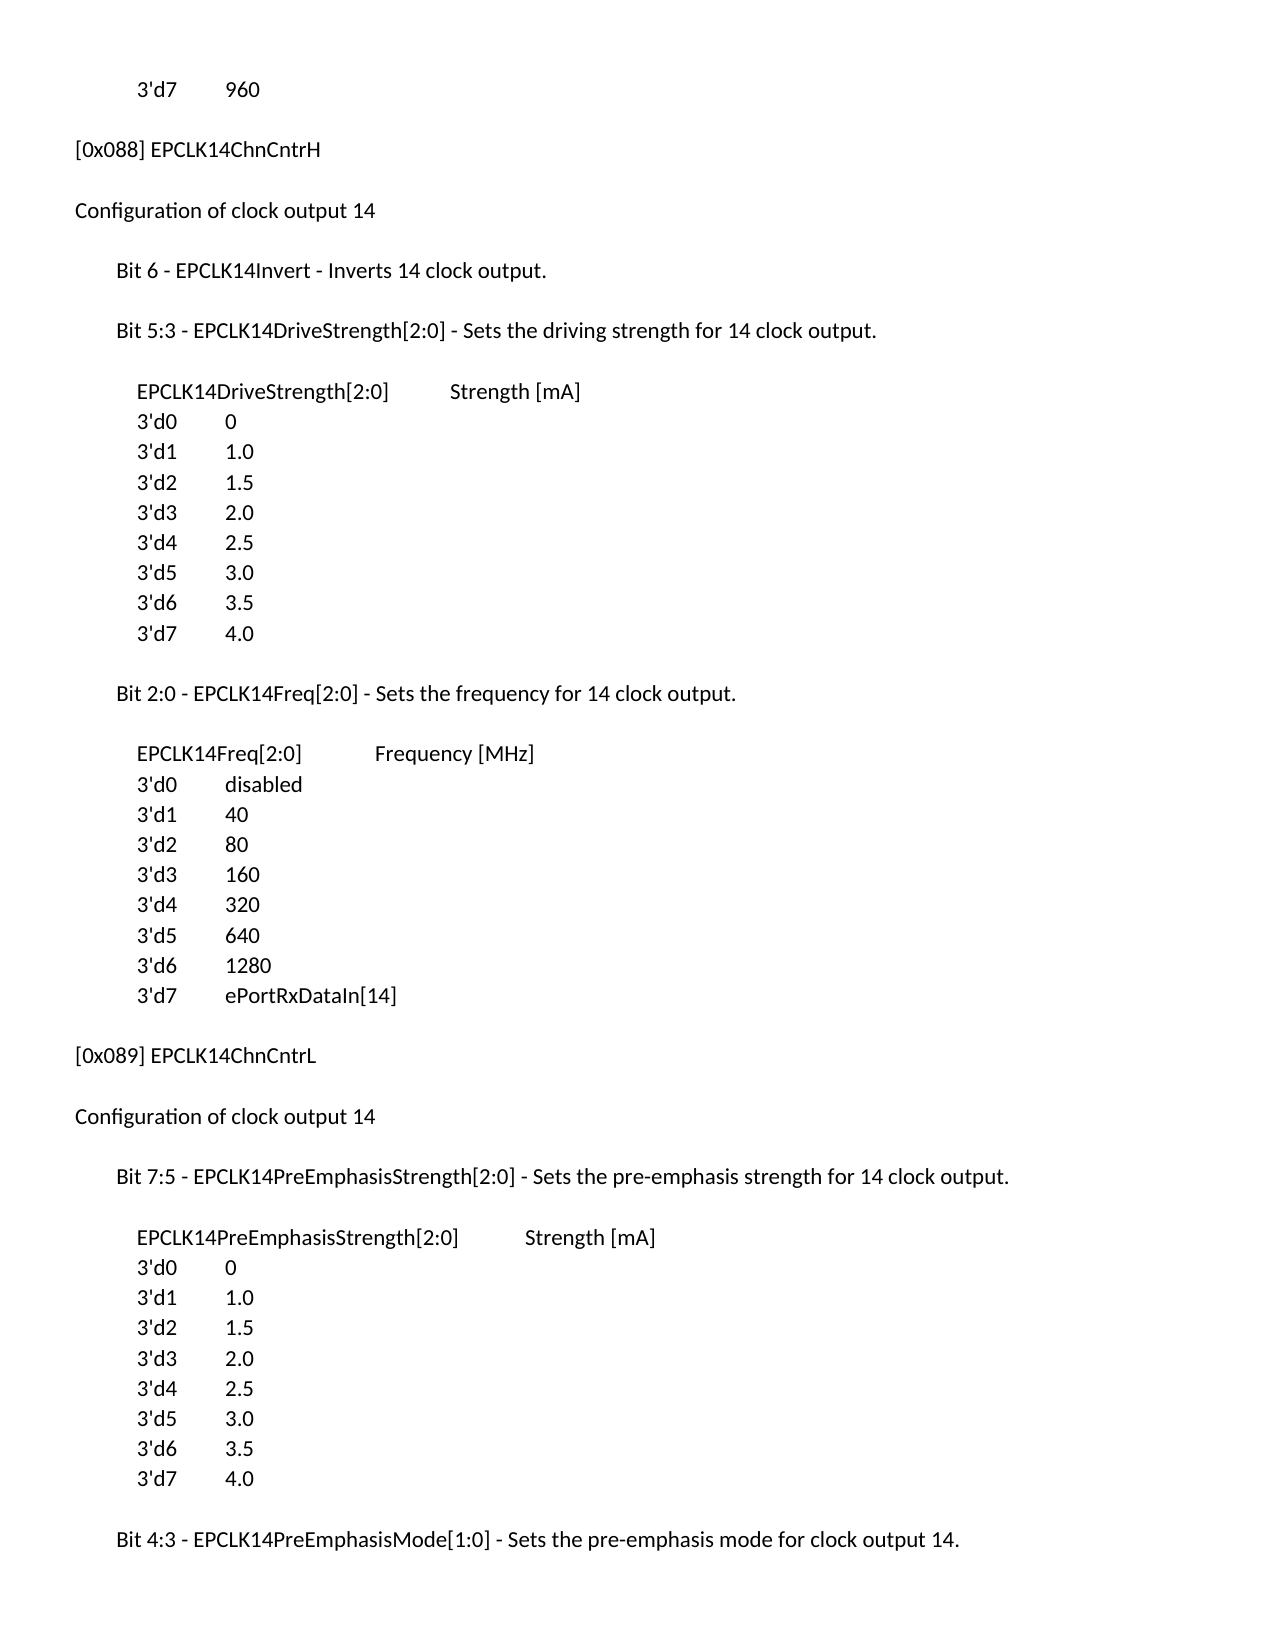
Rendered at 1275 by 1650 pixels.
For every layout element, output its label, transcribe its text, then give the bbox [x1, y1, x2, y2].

text Bit 4:3 - EPCLK14PreEmphasisMode[1:0] - Sets the pre-emphasis mode for clock output 14. [75, 1525, 1200, 1553]
text 3'd5 3.0 [75, 1404, 1200, 1432]
text 3'd4 320 [75, 891, 1200, 919]
text 3'd6 3.5 [75, 1434, 1200, 1462]
text 3'd6 3.5 [75, 588, 1200, 617]
text 3'd5 640 [75, 921, 1200, 949]
text 3'd2 1.5 [75, 468, 1200, 496]
text 3'd7 4.0 [75, 1464, 1200, 1493]
text 3'd7 4.0 [75, 619, 1200, 647]
text 3'd2 1.5 [75, 1313, 1200, 1342]
text [0x088] EPCLK14ChnCntrH [75, 135, 1200, 163]
text Bit 5:3 - EPCLK14DriveStrength[2:0] - Sets the driving strength for 14 clock output. [75, 317, 1200, 345]
text 3'd1 40 [75, 800, 1200, 828]
text 3'd0 disabled [75, 770, 1200, 798]
text 3'd4 2.5 [75, 528, 1200, 556]
text EPCLK14DriveStrength[2:0] Strength [mA] [75, 377, 1200, 405]
text 3'd0 0 [75, 1253, 1200, 1281]
text 3'd1 1.0 [75, 1283, 1200, 1311]
text 3'd1 1.0 [75, 437, 1200, 466]
text Bit 2:0 - EPCLK14Freq[2:0] - Sets the frequency for 14 clock output. [75, 679, 1200, 707]
text 3'd2 80 [75, 830, 1200, 858]
text 3'd6 1280 [75, 951, 1200, 979]
text 3'd3 2.0 [75, 1344, 1200, 1372]
text [0x089] EPCLK14ChnCntrL [75, 1042, 1200, 1070]
text 3'd0 0 [75, 407, 1200, 435]
text 3'd3 2.0 [75, 498, 1200, 526]
text 3'd3 160 [75, 860, 1200, 888]
text Bit 6 - EPCLK14Invert - Inverts 14 clock output. [75, 256, 1200, 284]
text 3'd7 960 [75, 75, 1200, 103]
text EPCLK14Freq[2:0] Frequency [MHz] [75, 739, 1200, 768]
text Configuration of clock output 14 [75, 196, 1200, 224]
text Configuration of clock output 14 [75, 1102, 1200, 1130]
text EPCLK14PreEmphasisStrength[2:0] Strength [mA] [75, 1223, 1200, 1251]
text 3'd4 2.5 [75, 1374, 1200, 1402]
text 3'd5 3.0 [75, 558, 1200, 586]
text Bit 7:5 - EPCLK14PreEmphasisStrength[2:0] - Sets the pre-emphasis strength for 14 clock output. [75, 1162, 1200, 1191]
text 3'd7 ePortRxDataIn[14] [75, 981, 1200, 1009]
